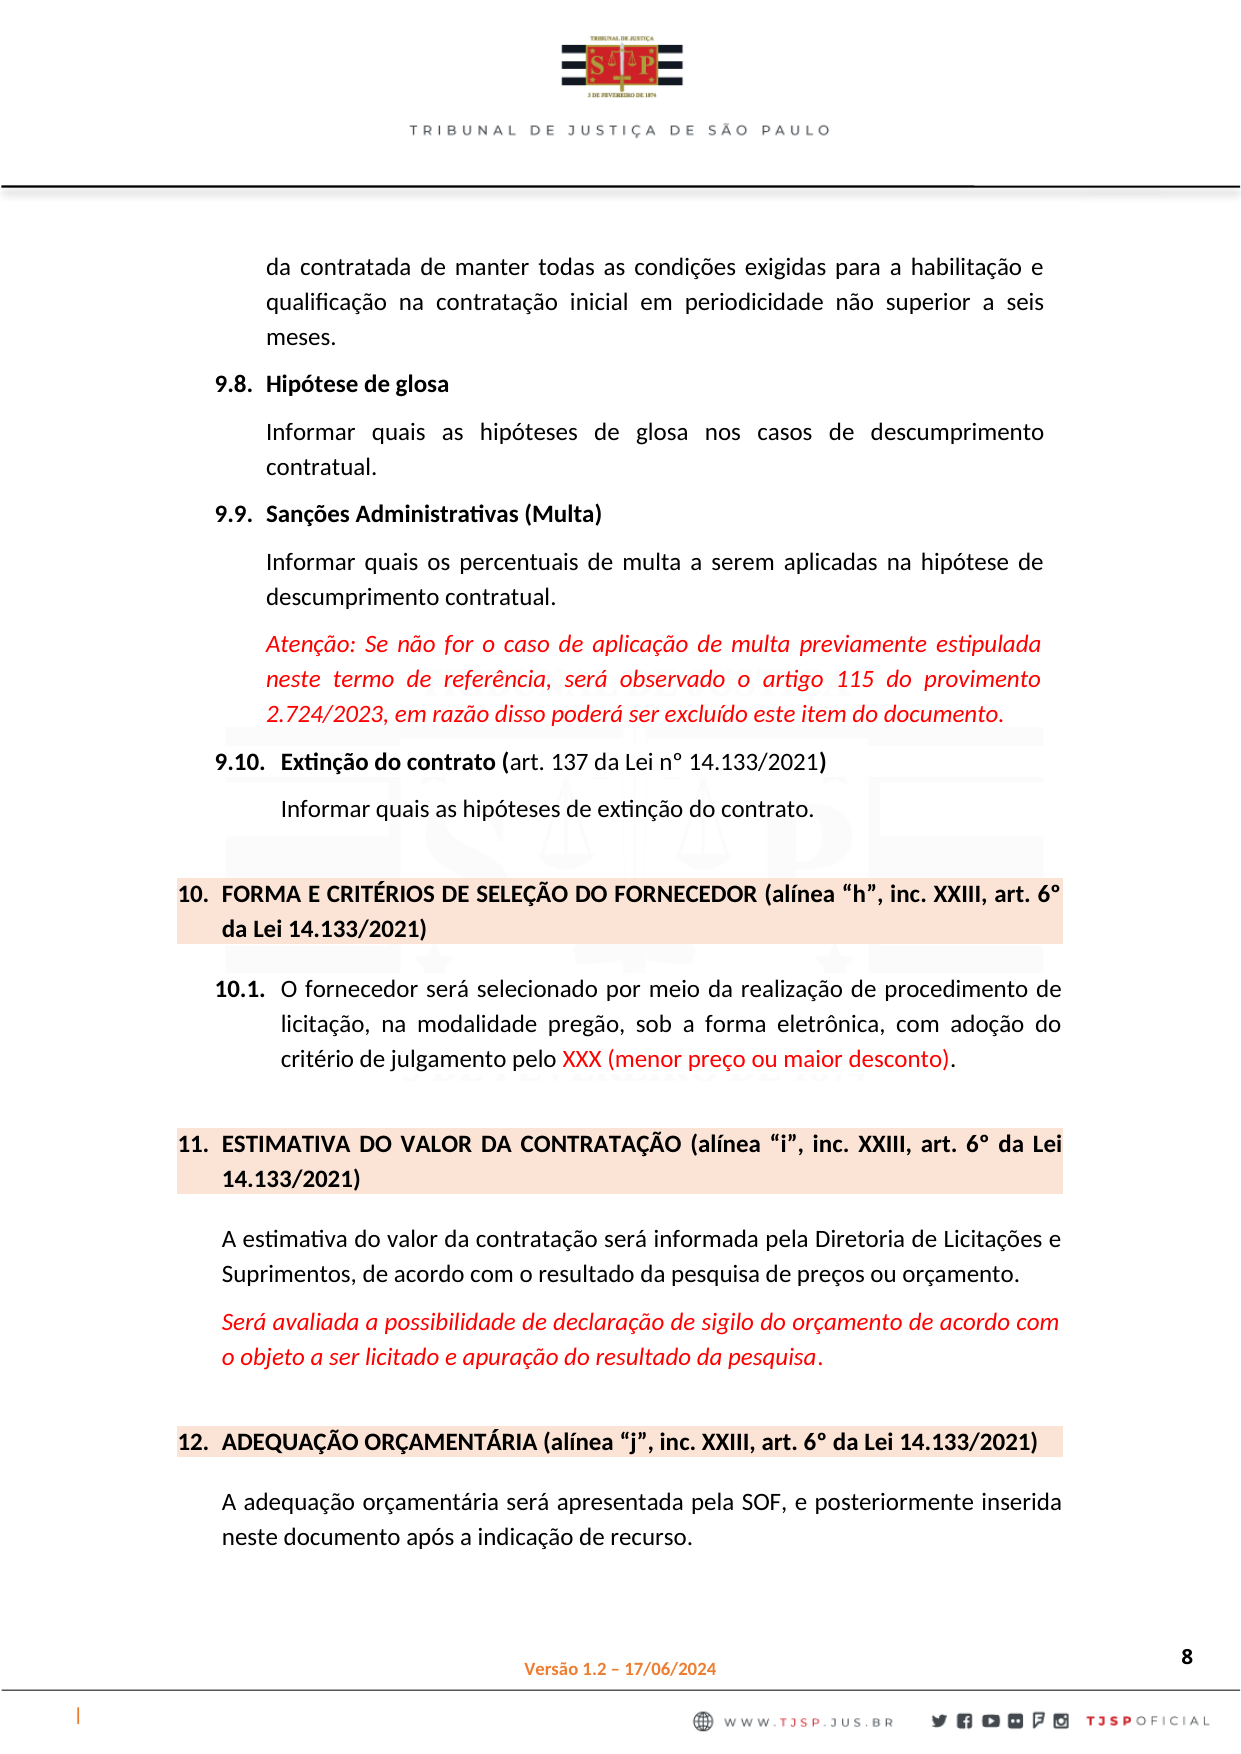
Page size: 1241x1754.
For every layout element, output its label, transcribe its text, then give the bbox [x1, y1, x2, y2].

text Informar quais os percentuais de multa a serem aplicadas na hipótese de descumprimento contratual. [266, 546, 1045, 612]
list ESTIMATIVA DO VALOR DA CONTRATAÇÃO (alínea “i”, inc. XXIII, art. 6º da Lei 14.133/2021) [177, 1128, 1063, 1194]
picture [1, 0, 1241, 185]
list FORMA E CRITÉRIOS DE SELEÇÃO DO FORNECEDOR (alínea “h”, inc. XXIII, art. 6º da Lei 14.133/2021) [177, 878, 1063, 944]
text A estimativa do valor da contratação será informada pela Diretoria de Licitações e Suprimentos, de acordo com o resultado da pesquisa de preços ou orçamento. [222, 1223, 1063, 1289]
text Informar quais as hipóteses de extinção do contrato. [281, 793, 1045, 824]
list Extinção do contrato (art. 137 da Lei nº 14.133/2021) [214, 746, 1063, 777]
text Informar quais as hipóteses de glosa nos casos de descumprimento contratual. [266, 416, 1045, 482]
list Sanções Administrativas (Multa) [214, 498, 1063, 529]
list Hipótese de glosa [214, 368, 1063, 399]
text A adequação orçamentária será apresentada pela SOF, e posteriormente inserida neste documento após a indicação de recurso. [222, 1486, 1063, 1552]
picture [1, 188, 1241, 1689]
list ADEQUAÇÃO ORÇAMENTÁRIA (alínea “j”, inc. XXIII, art. 6º da Lei 14.133/2021) [177, 1426, 1063, 1457]
picture [1, 1691, 1241, 1752]
list O fornecedor será selecionado por meio da realização de procedimento de licitação, na modalidade pregão, sob a forma eletrônica, com adoção do critério de julgamento pelo XXX (menor preço ou maior desconto). [214, 973, 1063, 1074]
text Será avaliada a possibilidade de declaração de sigilo do orçamento de acordo com o objeto a ser licitado e apuração do resultado da pesquisa. [222, 1306, 1063, 1372]
text Atenção: Se não for o caso de aplicação de multa previamente estipulada neste termo de referência, será observado o artigo 115 do provimento 2.724/2023, em razão disso poderá ser excluído este item do documento. [266, 628, 1045, 729]
